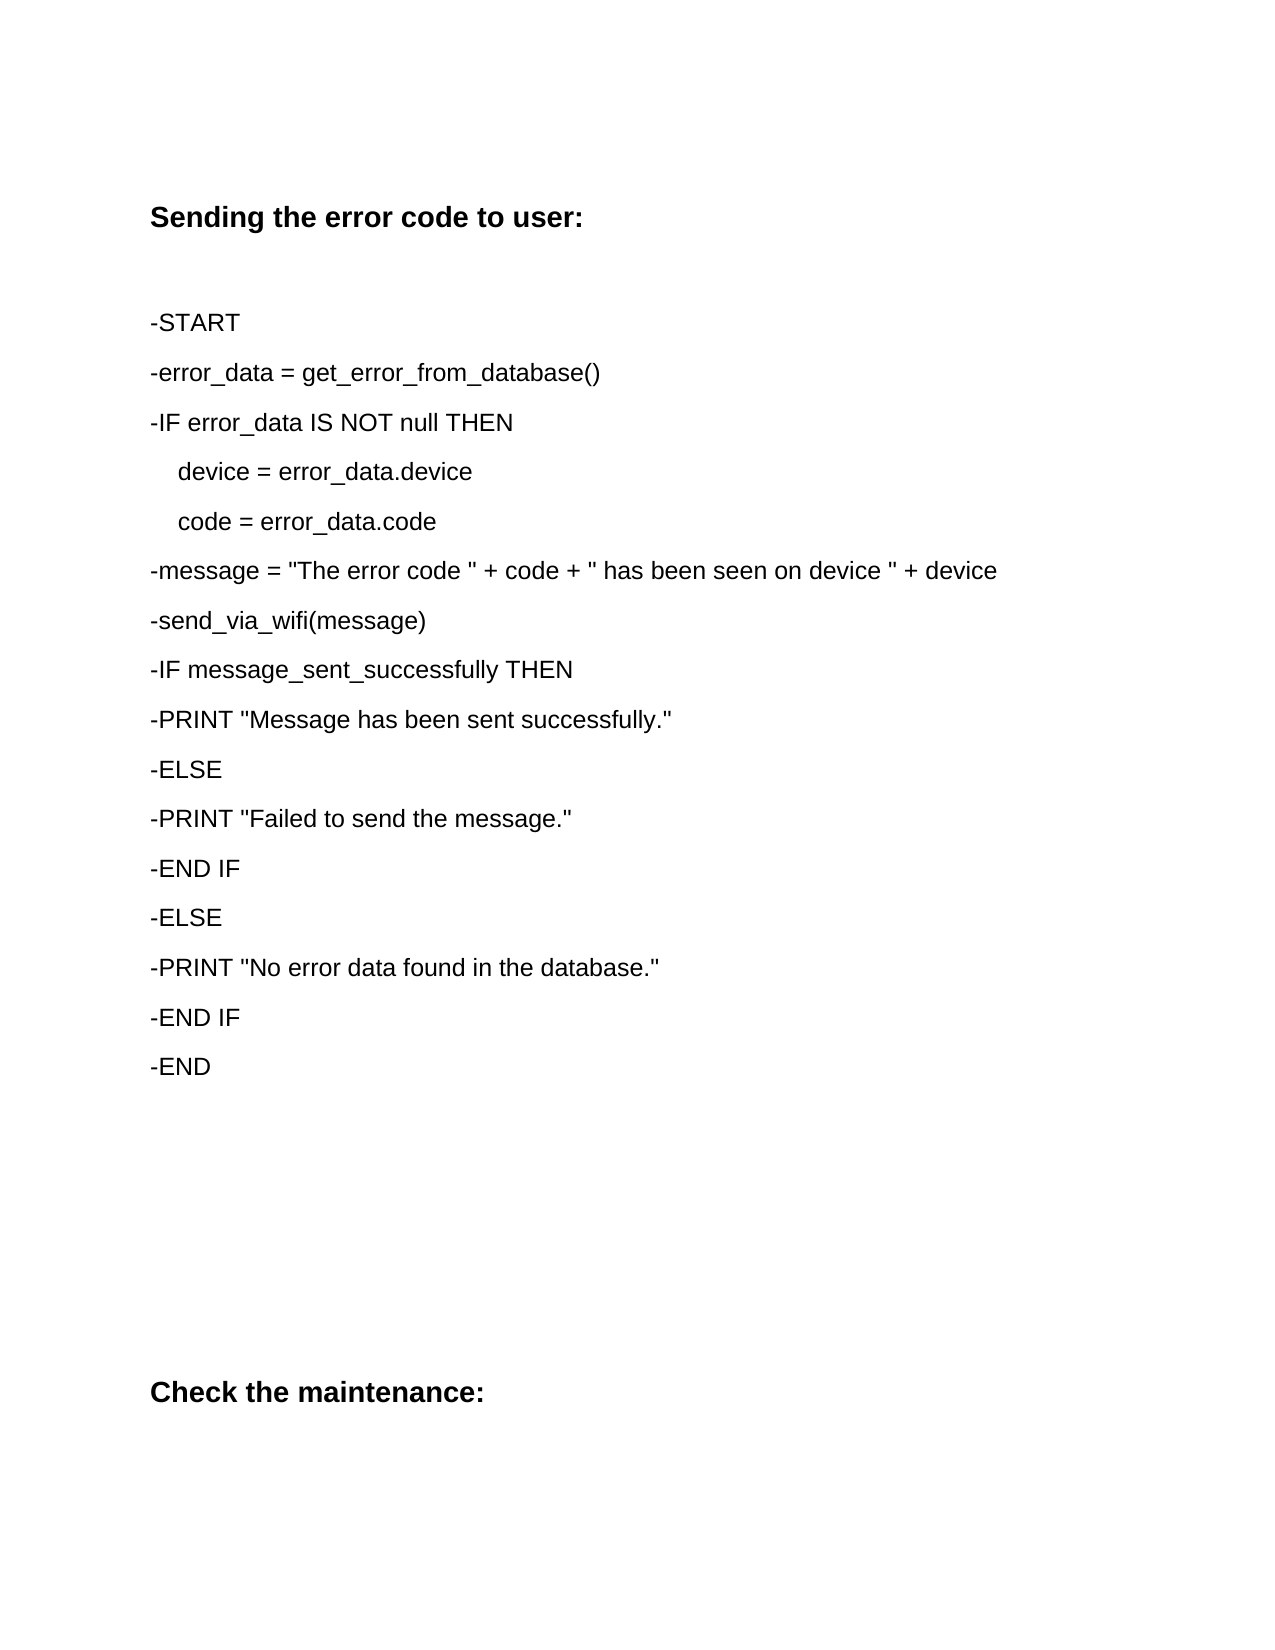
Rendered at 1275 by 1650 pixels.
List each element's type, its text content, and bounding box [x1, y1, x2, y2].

text -PRINT "Failed to send the message." [150, 804, 1125, 833]
text -IF error_data IS NOT null THEN [150, 407, 1125, 436]
text -send_via_wifi(message) [150, 606, 1125, 634]
text -ELSE [150, 903, 1125, 932]
text -END IF [150, 1002, 1125, 1031]
text -IF message_sent_successfully THEN [150, 655, 1125, 684]
text -error_data = get_error_from_database() [150, 358, 1125, 387]
text device = error_data.device [150, 457, 1125, 486]
text -END [150, 1052, 1125, 1081]
text -PRINT "Message has been sent successfully." [150, 705, 1125, 734]
text -ELSE [150, 754, 1125, 783]
text Check the maintenance: [150, 1374, 1125, 1408]
text -START [150, 308, 1125, 337]
text -PRINT "No error data found in the database." [150, 953, 1125, 982]
text code = error_data.code [150, 507, 1125, 535]
text -message = "The error code " + code + " has been seen on device " + device [150, 556, 1125, 585]
text Sending the error code to user: [150, 199, 1125, 233]
text -END IF [150, 854, 1125, 882]
